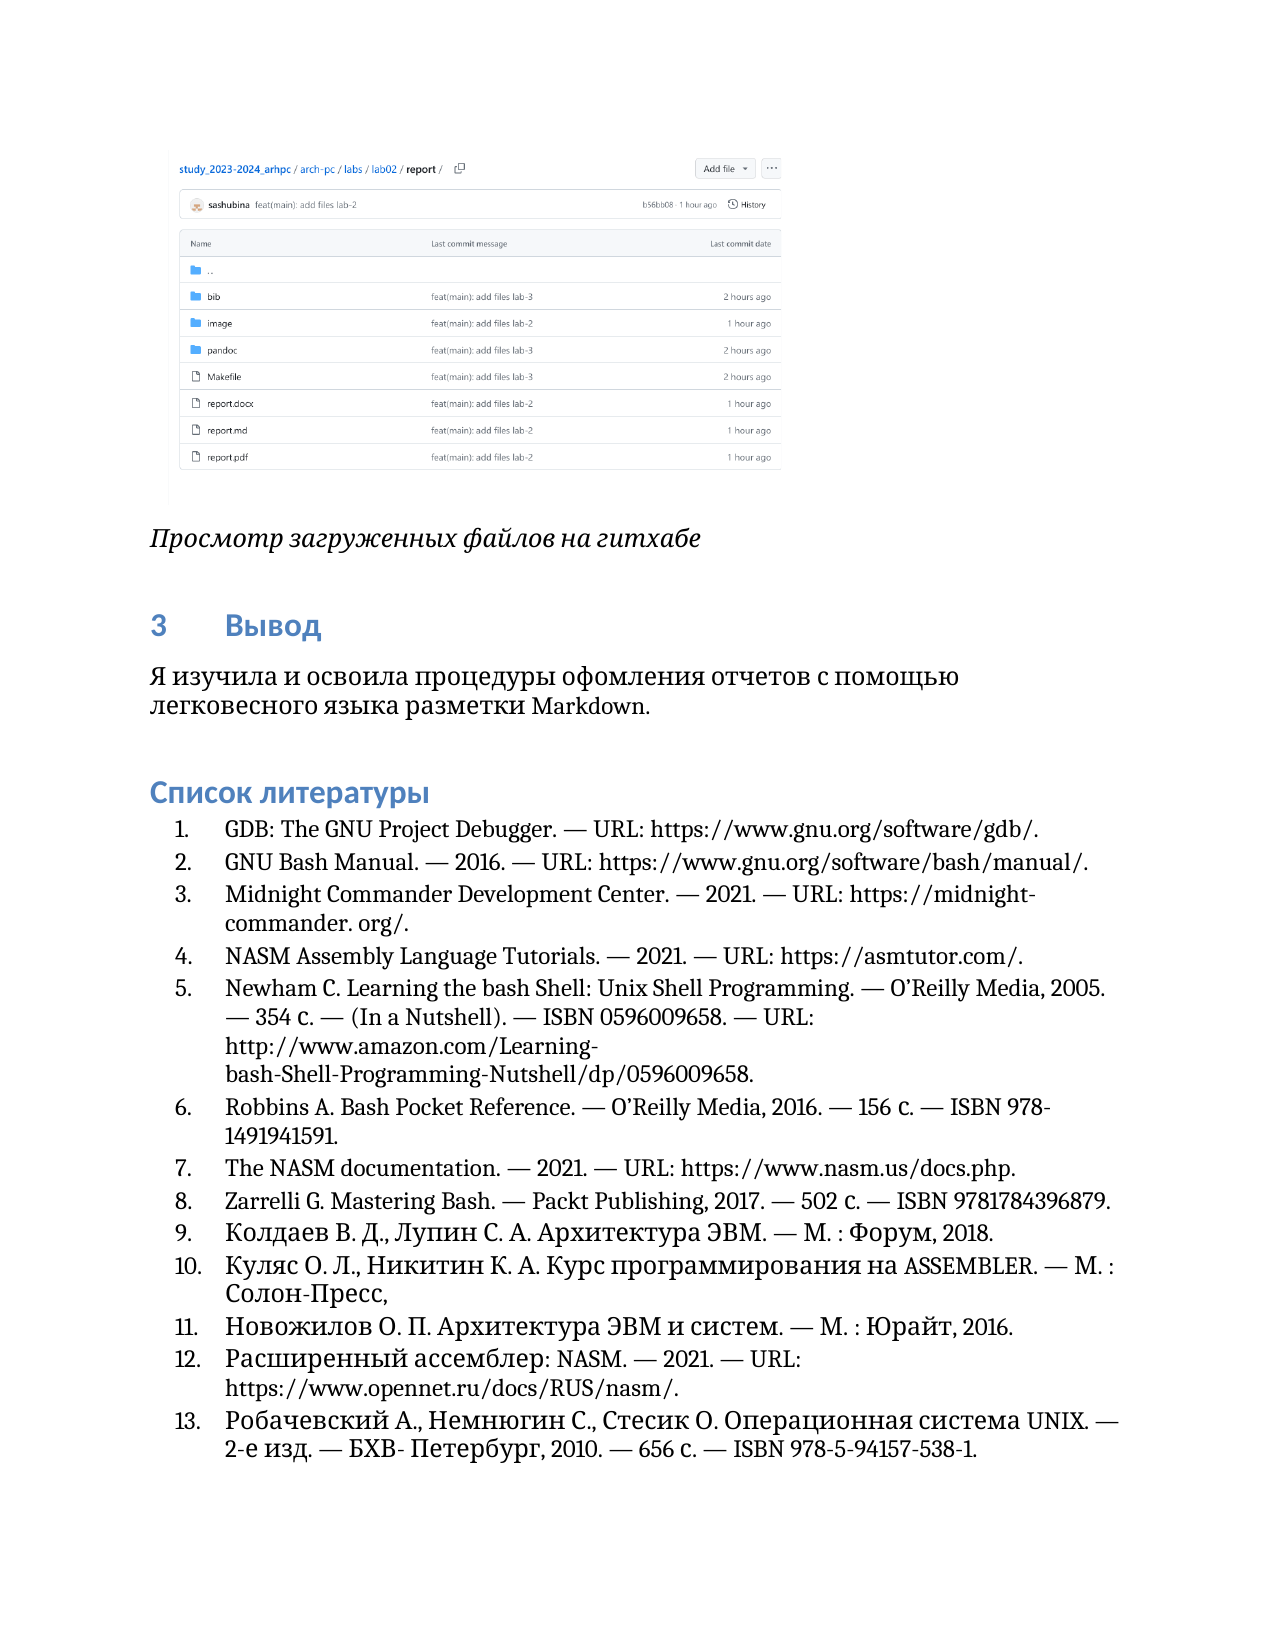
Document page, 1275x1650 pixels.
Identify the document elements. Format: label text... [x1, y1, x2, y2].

list Midnight Commander Development Center. — 2021. — URL: https://midnight-commander. org/. [175, 880, 1125, 938]
text Я изучила и освоила процедуры офомления отчетов с помощью легковесного языка разметки Markdown. [150, 663, 1125, 721]
list Robbins A. Bash Pocket Reference. — O’Reilly Media, 2016. — 156 с. — ISBN 978-1491941591. [175, 1093, 1125, 1150]
list GDB: The GNU Project Debugger. — URL: https://www.gnu.org/software/gdb/. [175, 815, 1125, 844]
list The NASM documentation. — 2021. — URL: https://www.nasm.us/docs.php. [175, 1154, 1125, 1183]
list Робачевский А., Немнюгин С., Стесик О. Операционная система UNIX. — 2-е изд. — БХВ- Петербург, 2010. — 656 с. — ISBN 978-5-94157-538-1. [175, 1407, 1125, 1464]
subtitle 3 Вывод [150, 604, 1125, 644]
subtitle Список литературы [150, 771, 1125, 812]
list NASM Assembly Language Tutorials. — 2021. — URL: https://asmtutor.com/. [175, 942, 1125, 970]
list GNU Bash Manual. — 2016. — URL: https://www.gnu.org/software/bash/manual/. [175, 848, 1125, 877]
list Новожилов О. П. Архитектура ЭВМ и систем. — М. : Юрайт, 2016. [175, 1313, 1125, 1342]
picture [168, 150, 782, 505]
list Куляс О. Л., Никитин К. А. Курс программирования на ASSEMBLER. — М. : Солон-Пресс, [175, 1252, 1125, 1309]
text Просмотр загруженных файлов на гитхабе [150, 525, 1125, 554]
list Zarrelli G. Mastering Bash. — Packt Publishing, 2017. — 502 с. — ISBN 9781784396879. [175, 1187, 1125, 1215]
list Newham C. Learning the bash Shell: Unix Shell Programming. — O’Reilly Media, 2005. — 354 с. — (In a Nutshell). — ISBN 0596009658. — URL: http://www.amazon.com/Learning- bash-Shell-Programming-Nutshell/dp/0596009658. [175, 974, 1125, 1089]
list Колдаев В. Д., Лупин С. А. Архитектура ЭВМ. — М. : Форум, 2018. [175, 1219, 1125, 1248]
list Расширенный ассемблер: NASM. — 2021. — URL: https://www.opennet.ru/docs/RUS/nasm/. [175, 1345, 1125, 1403]
